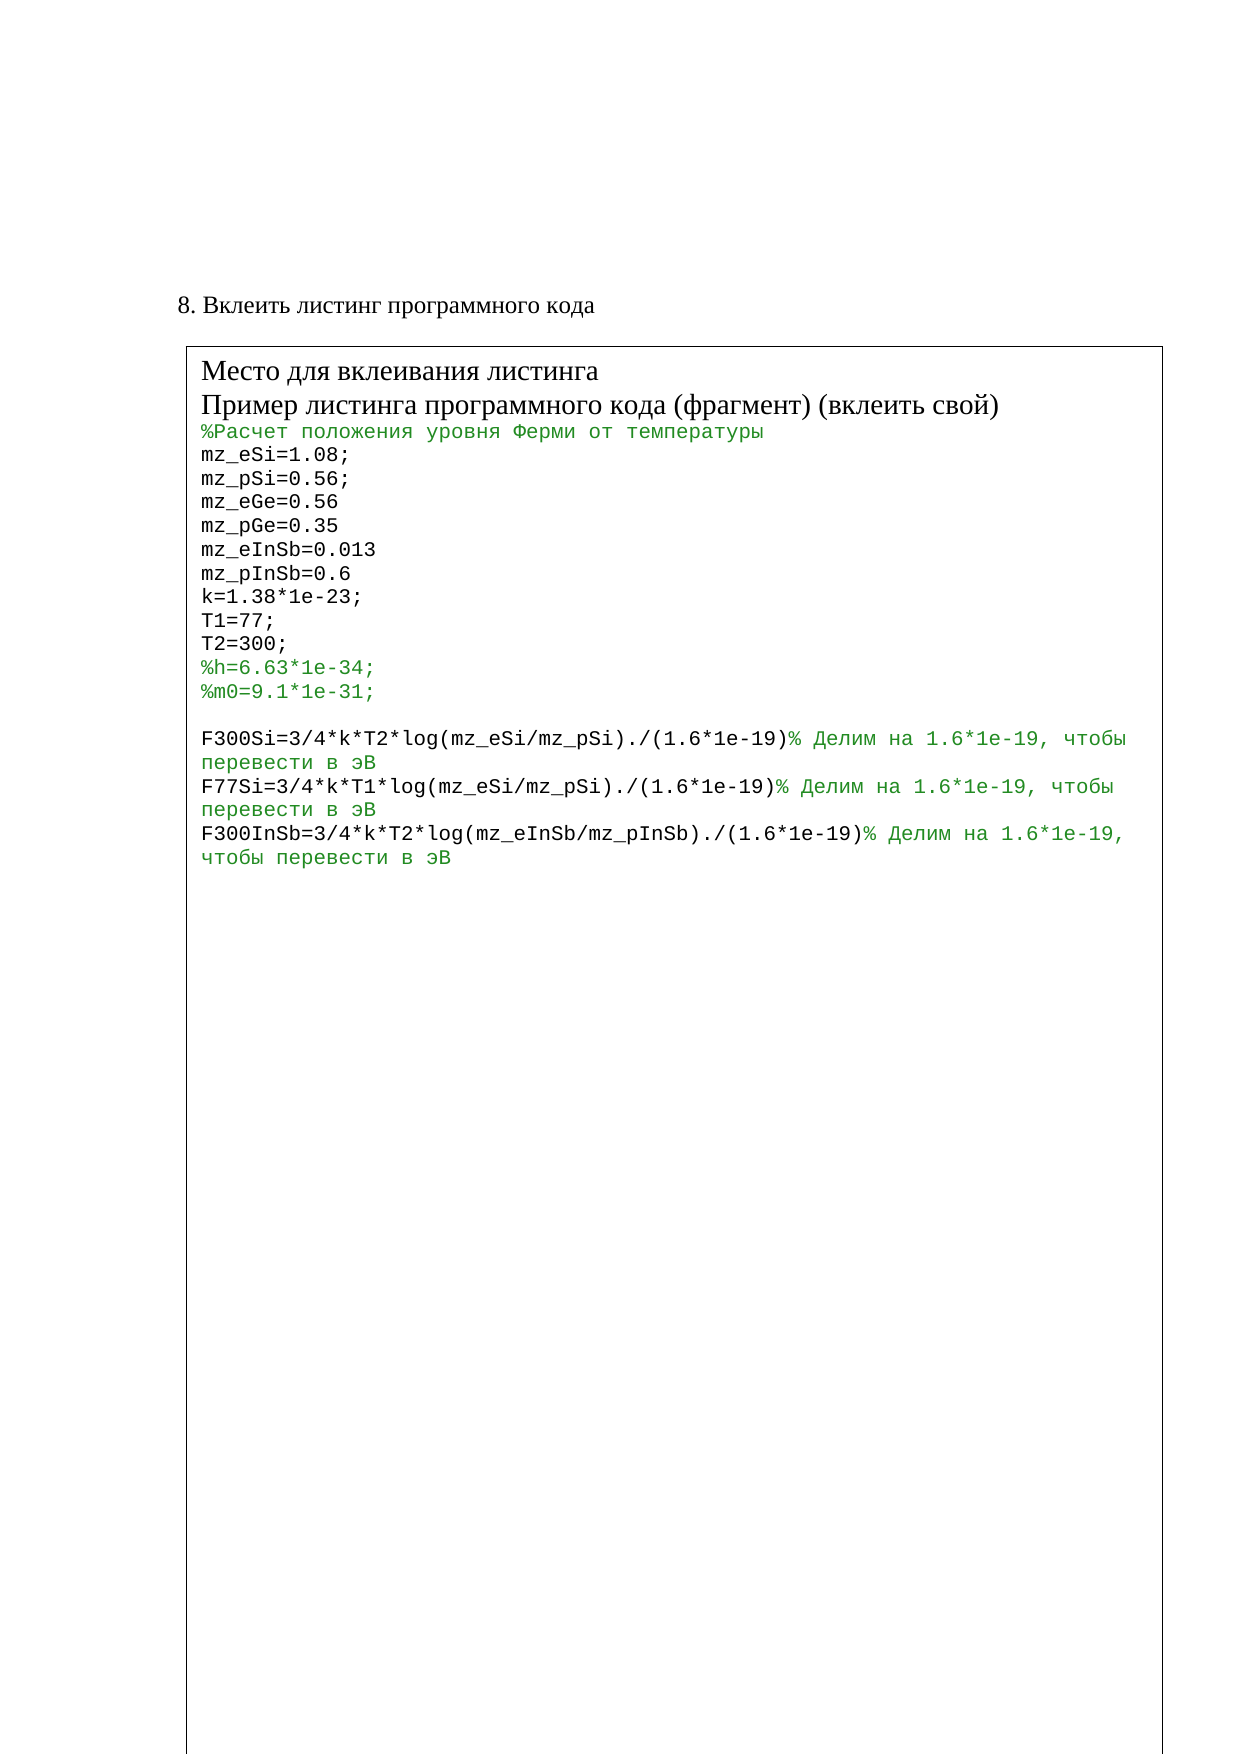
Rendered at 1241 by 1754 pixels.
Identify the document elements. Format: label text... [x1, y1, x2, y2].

text 8. Вклеить листинг программного кода [177, 291, 1152, 319]
